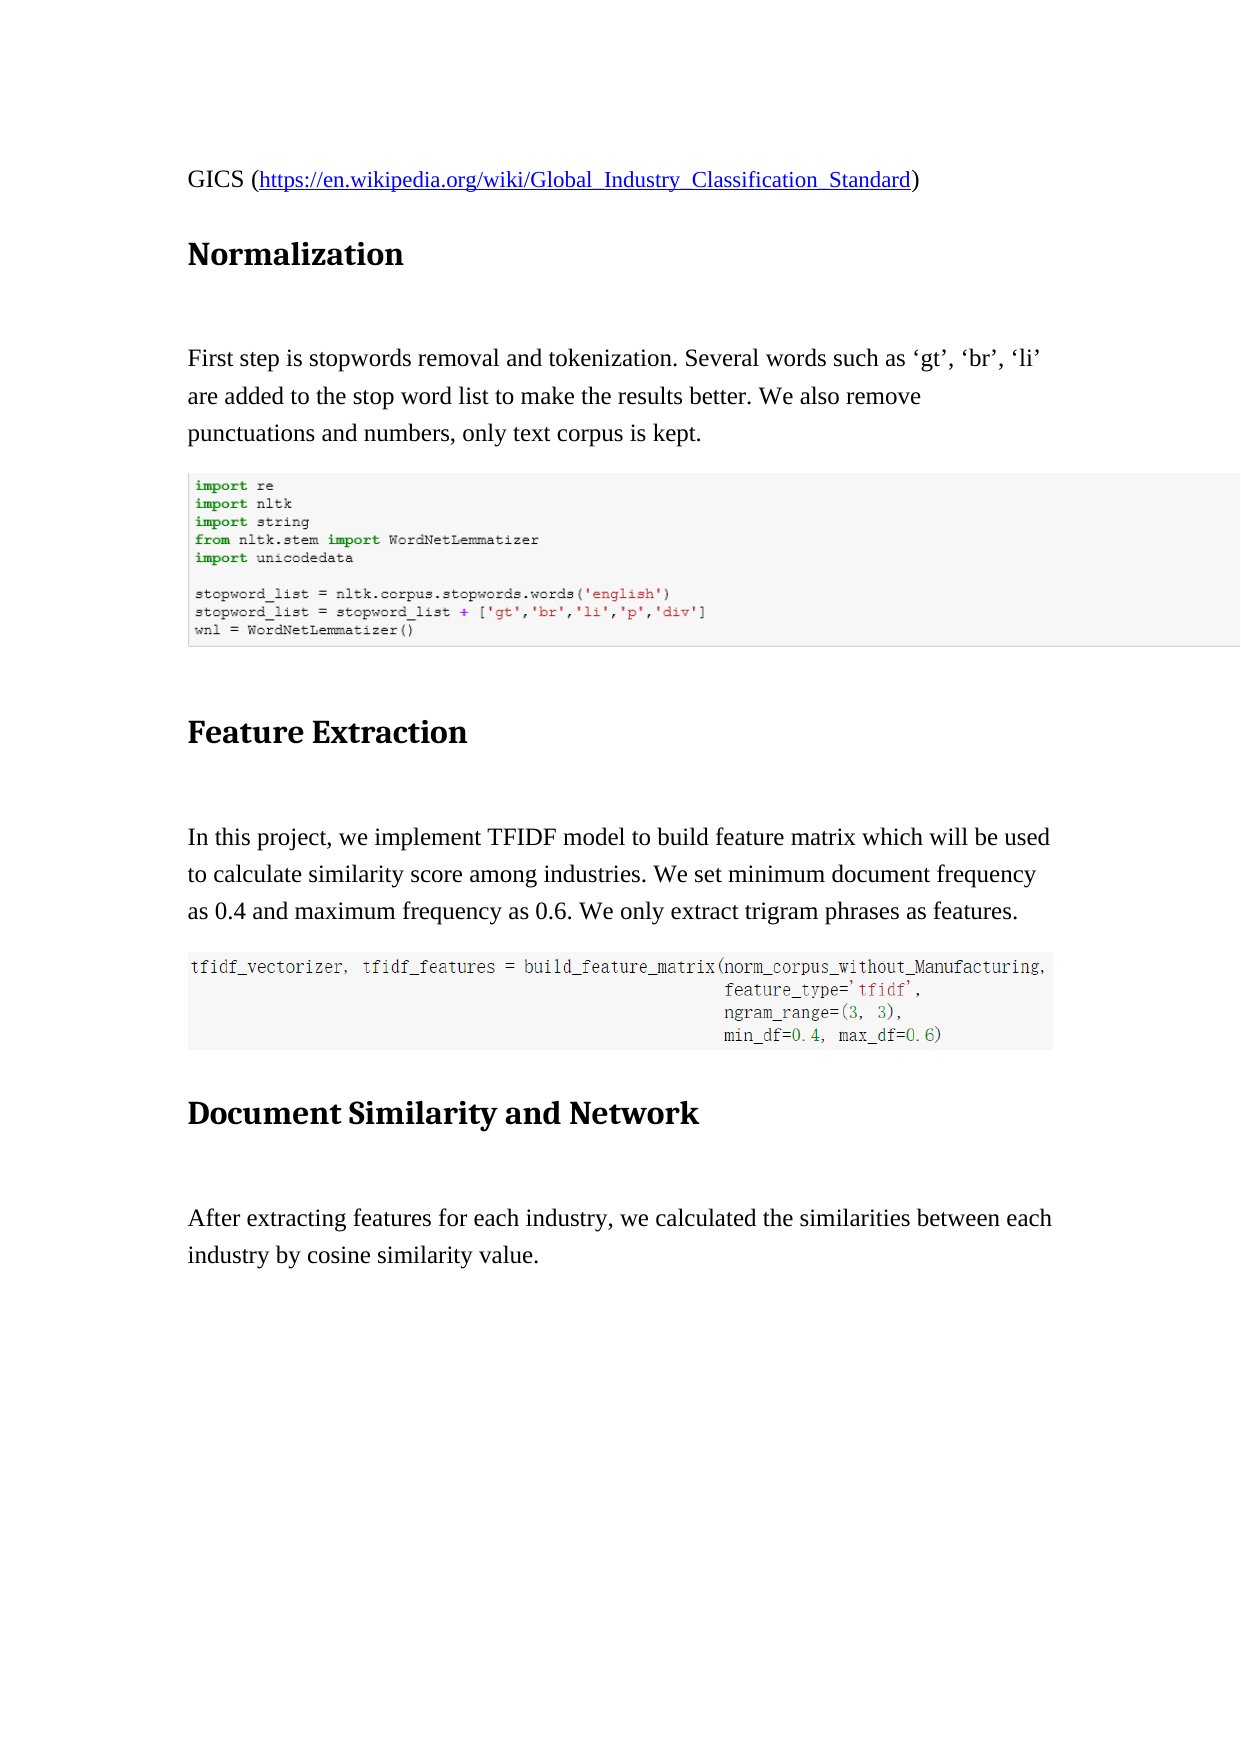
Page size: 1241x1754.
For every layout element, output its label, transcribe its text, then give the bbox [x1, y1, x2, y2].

text GICS (https://en.wikipedia.org/wiki/Global_Industry_Classification_Standard) [187, 162, 1053, 194]
subtitle Document Similarity and Network [187, 1081, 1053, 1146]
text First step is stopwords removal and tokenization. Several words such as ‘gt’, ‘br’, ‘li’ are added to the stop word list to make the results better. We also remove punctuations and numbers, only text corpus is kept. [187, 342, 1053, 449]
text In this project, we implement TFIDF model to build feature matrix which will be used to calculate similarity score among industries. We set minimum document frequency as 0.4 and maximum frequency as 0.6. We only extract trigram phrases as features. [187, 820, 1053, 927]
subtitle Normalization [187, 222, 1053, 287]
picture [187, 473, 1241, 648]
subtitle Feature Extraction [187, 700, 1053, 765]
text After extracting features for each industry, we calculated the similarities between each industry by cosine similarity value. [187, 1201, 1053, 1271]
picture [187, 952, 1053, 1050]
